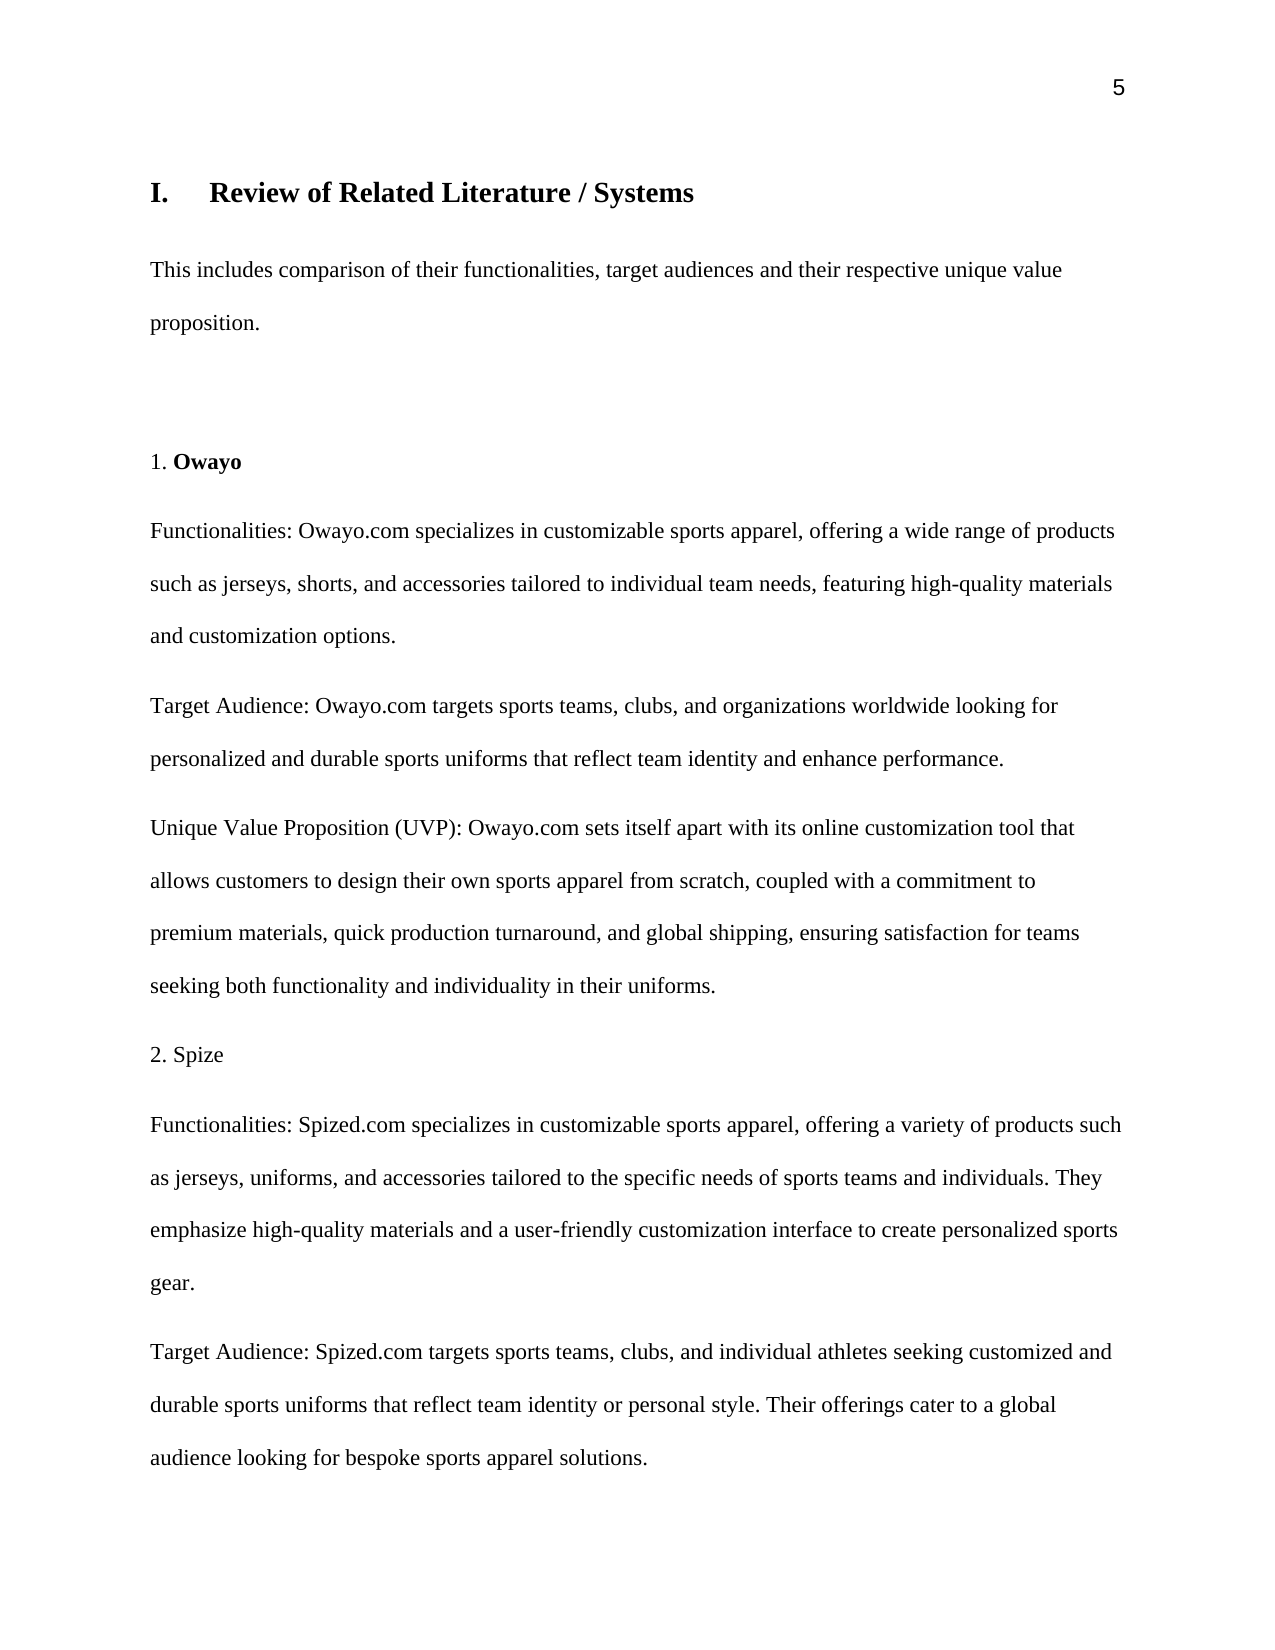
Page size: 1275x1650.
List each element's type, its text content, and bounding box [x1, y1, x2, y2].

text 2. Spize [150, 1041, 1125, 1068]
subtitle Review of Related Literature / Systems [150, 175, 1125, 208]
text This includes comparison of their functionalities, target audiences and their respective unique value proposition. [150, 256, 1125, 335]
text 1. Owayo [150, 448, 1125, 474]
text Target Audience: Owayo.com targets sports teams, clubs, and organizations worldwide looking for personalized and durable sports uniforms that reflect team identity and enhance performance. [150, 692, 1125, 771]
text Functionalities: Owayo.com specializes in customizable sports apparel, offering a wide range of products such as jerseys, shorts, and accessories tailored to individual team needs, featuring high-quality materials and customization options. [150, 517, 1125, 649]
text Target Audience: Spized.com targets sports teams, clubs, and individual athletes seeking customized and durable sports uniforms that reflect team identity or personal style. Their offerings cater to a global audience looking for bespoke sports apparel solutions. [150, 1338, 1125, 1470]
text Unique Value Proposition (UVP): Owayo.com sets itself apart with its online customization tool that allows customers to design their own sports apparel from scratch, coupled with a commitment to premium materials, quick production turnaround, and global shipping, ensuring satisfaction for teams seeking both functionality and individuality in their uniforms. [150, 814, 1125, 998]
text Functionalities: Spized.com specializes in customizable sports apparel, offering a variety of products such as jerseys, uniforms, and accessories tailored to the specific needs of sports teams and individuals. They emphasize high-quality materials and a user-friendly customization interface to create personalized sports gear. [150, 1111, 1125, 1295]
